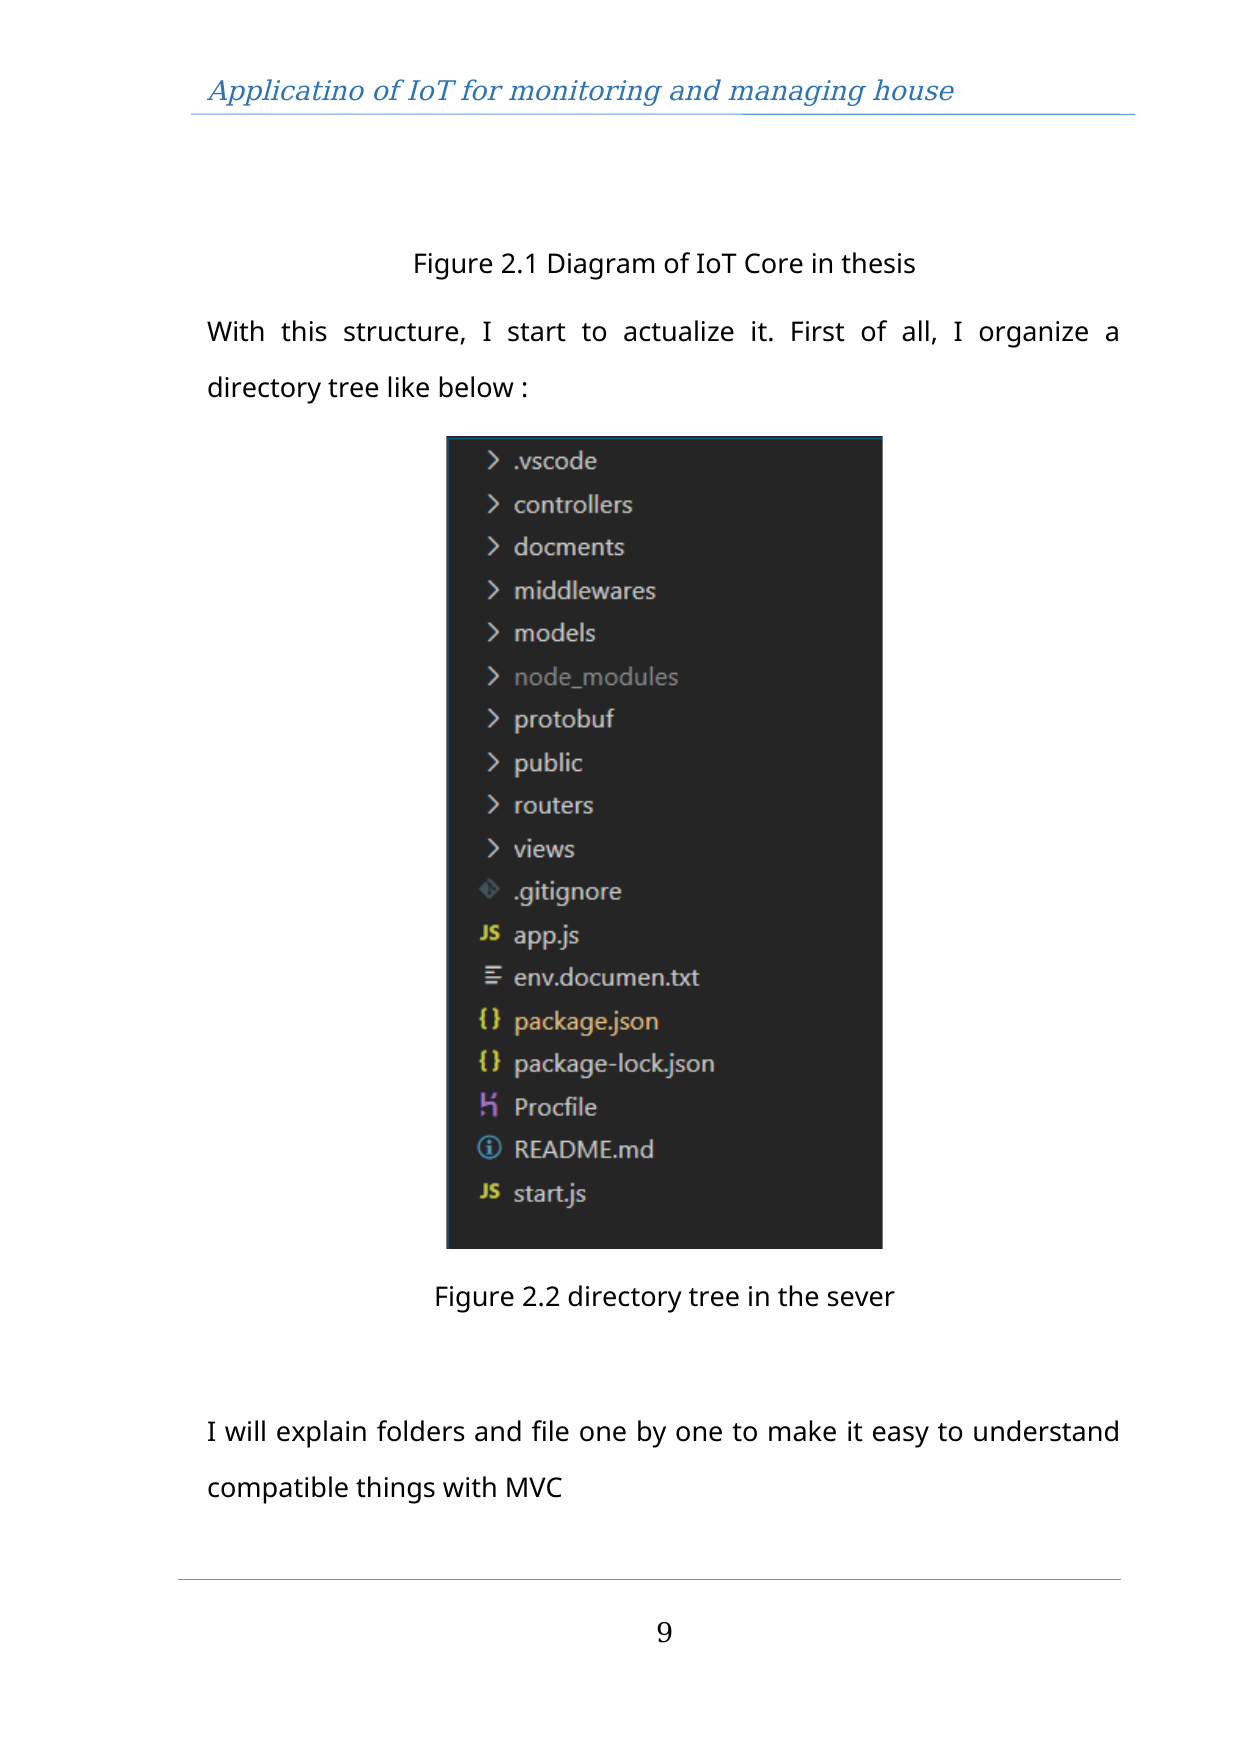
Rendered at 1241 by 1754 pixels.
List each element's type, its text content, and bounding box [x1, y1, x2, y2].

text With this structure, I start to actualize it. First of all, I organize a directory tree like below : [207, 313, 1122, 405]
text Figure 2.1 Diagram of IoT Core in thesis [207, 245, 1122, 282]
text I will explain folders and file one by one to make it easy to understand compatible things with MVC [207, 1413, 1122, 1505]
picture [446, 436, 883, 1249]
text Figure 2.2 directory tree in the sever [207, 1277, 1122, 1314]
